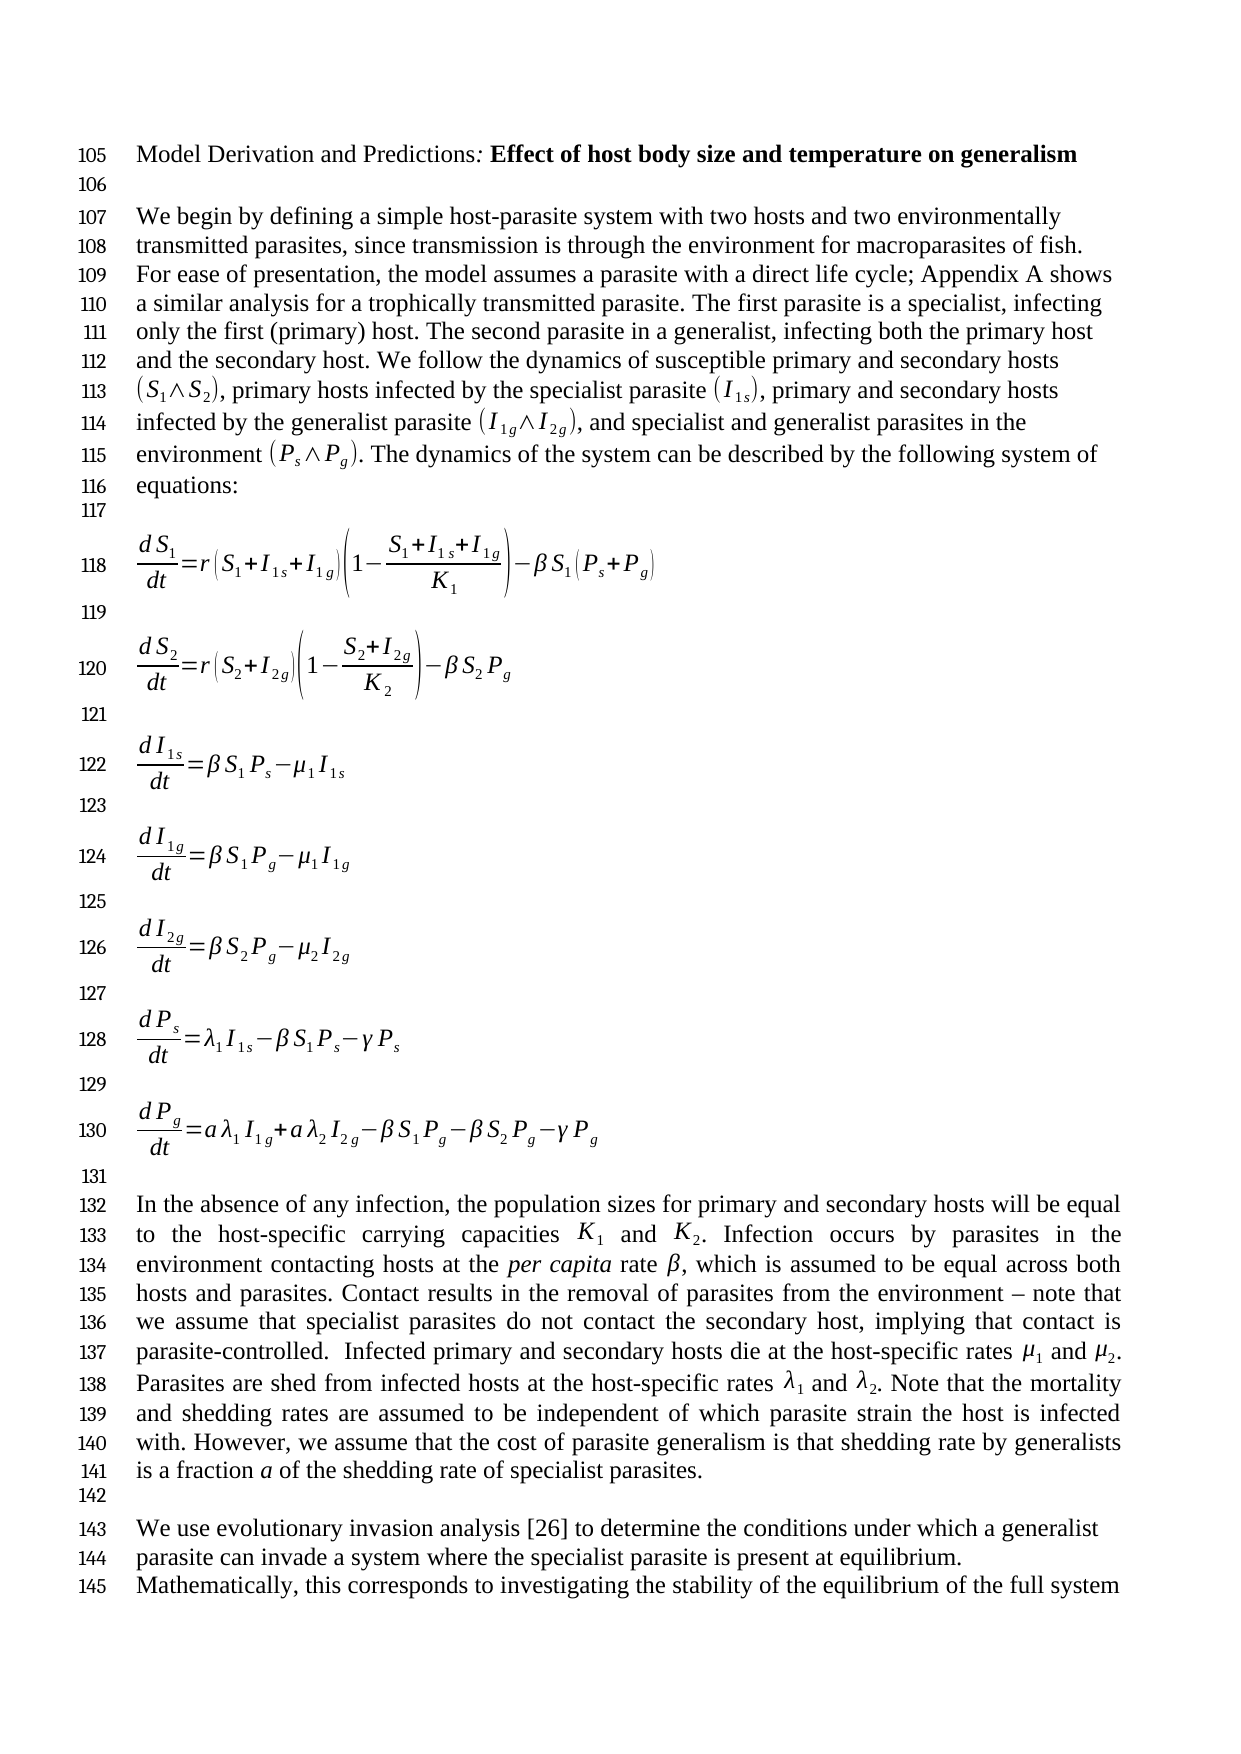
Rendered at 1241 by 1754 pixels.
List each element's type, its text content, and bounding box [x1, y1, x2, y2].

text We begin by defining a simple host-parasite system with two hosts and two environmentally transmitted parasites, since transmission is through the environment for macroparasites of fish. For ease of presentation, the model assumes a parasite with a direct life cycle; Appendix A shows a similar analysis for a trophically transmitted parasite. The first parasite is a specialist, infecting only the first (primary) host. The second parasite in a generalist, infecting both the primary host and the secondary host. We follow the dynamics of susceptible primary and secondary hosts , primary hosts infected by the specialist parasite , primary and secondary hosts infected by the generalist parasite , and specialist and generalist parasites in the environment . The dynamics of the system can be described by the following system of equations: [136, 201, 1122, 498]
text Model Derivation and Predictions: Effect of host body size and temperature on generalism [136, 139, 1122, 168]
text In the absence of any infection, the population sizes for primary and secondary hosts will be equal to the host-specific carrying capacities and . Infection occurs by parasites in the environment contacting hosts at the per capita rate , which is assumed to be equal across both hosts and parasites. Contact results in the removal of parasites from the environment – note that we assume that specialist parasites do not contact the secondary host, implying that contact is parasite-controlled. Infected primary and secondary hosts die at the host-specific rates and . Parasites are shed from infected hosts at the host-specific rates and . Note that the mortality and shedding rates are assumed to be independent of which parasite strain the host is infected with. However, we assume that the cost of parasite generalism is that shedding rate by generalists is a fraction a of the shedding rate of specialist parasites. [136, 1189, 1122, 1484]
